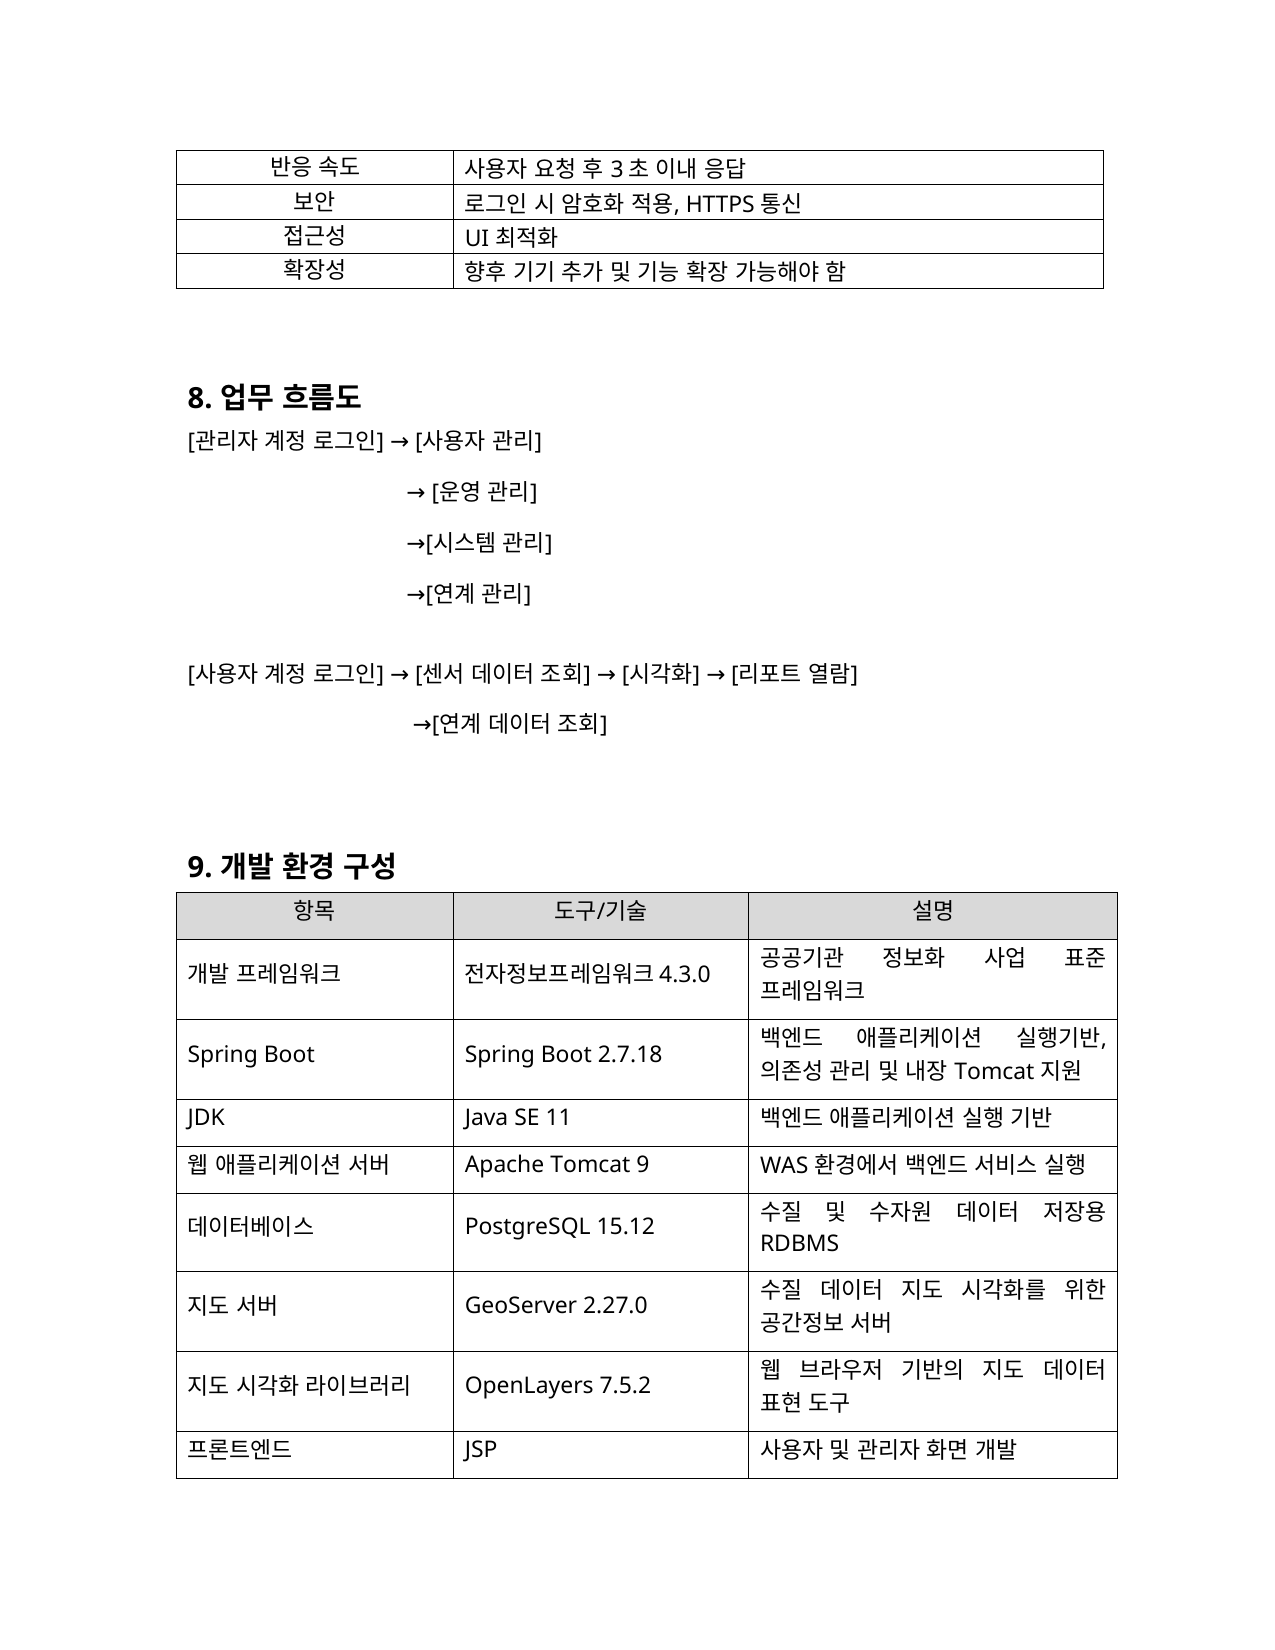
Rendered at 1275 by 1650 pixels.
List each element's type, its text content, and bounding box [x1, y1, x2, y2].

table_cell 전자정보프레임워크4.3.0 [454, 940, 748, 1019]
text →[연계 관리] [337, 576, 1087, 639]
table_header 설명 [749, 893, 1117, 939]
table_cell 반응 속도 [177, 151, 453, 184]
table_cell 개발 프레임워크 [177, 940, 453, 1019]
table_cell 사용자 및 관리자 화면 개발 [749, 1432, 1117, 1477]
table_cell 로그인 시 암호화 적용, HTTPS 통신 [454, 185, 1103, 219]
table_cell JDK [177, 1100, 453, 1146]
table_cell 접근성 [177, 220, 453, 253]
table_cell PostgreSQL 15.12 [454, 1194, 748, 1271]
text [사용자 계정 로그인] → [센서 데이터 조회] → [시각화] → [리포트 열람] [187, 656, 1087, 689]
table_cell 지도 시각화 라이브러리 [177, 1352, 453, 1431]
table_cell WAS 환경에서 백엔드 서비스 실행 [749, 1147, 1117, 1193]
table_cell 데이터베이스 [177, 1194, 453, 1271]
table_cell UI 최적화 [454, 220, 1103, 253]
table_cell Spring Boot 2.7.18 [454, 1020, 748, 1099]
table_cell 향후 기기 추가 및 기능 확장 가능해야 함 [454, 254, 1103, 287]
text →[연계 데이터 조회] [187, 706, 1087, 740]
subtitle 8. 업무 흐름도 [187, 374, 1087, 417]
table_cell 웹 애플리케이션 서버 [177, 1147, 453, 1193]
table_cell 수질 및 수자원 데이터 저장용 RDBMS [749, 1194, 1117, 1271]
table_cell 보안 [177, 185, 453, 219]
text [관리자 계정 로그인] → [사용자 관리] [187, 423, 1087, 456]
table_header 도구/기술 [454, 893, 748, 939]
table_cell OpenLayers 7.5.2 [454, 1352, 748, 1431]
table_cell Spring Boot [177, 1020, 453, 1099]
table_cell 웹 브라우저 기반의 지도 데이터 표현 도구 [749, 1352, 1117, 1431]
table_cell GeoServer 2.27.0 [454, 1272, 748, 1351]
table_header 항목 [177, 893, 453, 939]
table_cell 수질 데이터 지도 시각화를 위한 공간정보 서버 [749, 1272, 1117, 1351]
table_cell 프론트엔드 [177, 1432, 453, 1477]
table_cell JSP [454, 1432, 748, 1477]
table_cell 지도 서버 [177, 1272, 453, 1351]
table_cell 백엔드 애플리케이션 실행 기반 [749, 1100, 1117, 1146]
table_cell 사용자 요청 후 3초 이내 응답 [454, 151, 1103, 184]
table_cell Java SE 11 [454, 1100, 748, 1146]
text → [운영 관리] [337, 474, 1087, 507]
table_cell 백엔드 애플리케이션 실행기반, 의존성 관리 및 내장 Tomcat 지원 [749, 1020, 1117, 1099]
table_cell Apache Tomcat 9 [454, 1147, 748, 1193]
table_cell 확장성 [177, 254, 453, 287]
table_cell 공공기관 정보화 사업 표준 프레임워크 [749, 940, 1117, 1019]
subtitle 9. 개발 환경 구성 [187, 843, 1087, 886]
text →[시스템 관리] [337, 525, 1087, 558]
